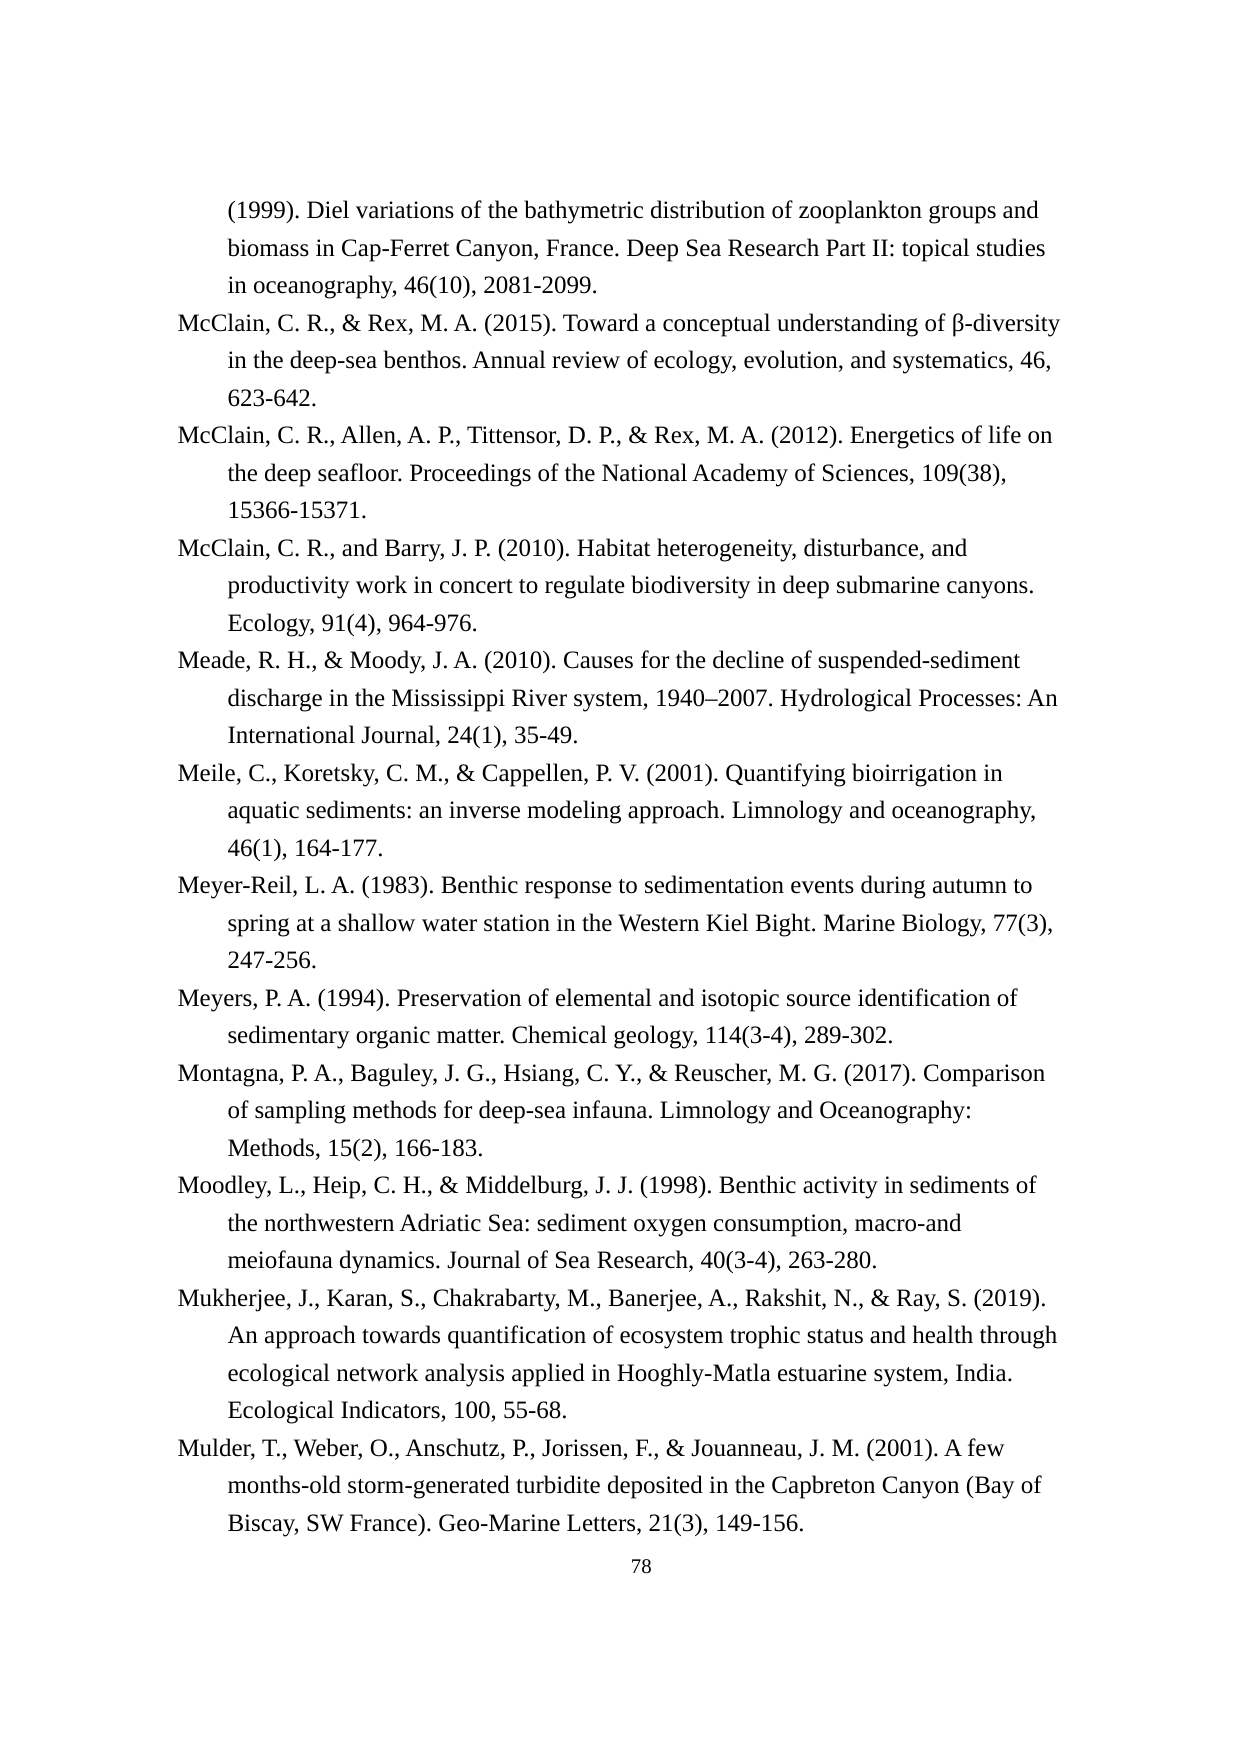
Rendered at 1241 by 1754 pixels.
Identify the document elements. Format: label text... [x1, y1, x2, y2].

text Meade, R. H., & Moody, J. A. (2010). Causes for the decline of suspended‐sediment discharge in the Mississippi River system, 1940–2007. Hydrological Processes: An International Journal, 24(1), 35-49. [177, 641, 1063, 753]
text Montagna, P. A., Baguley, J. G., Hsiang, C. Y., & Reuscher, M. G. (2017). Comparison of sampling methods for deep‐sea infauna. Limnology and Oceanography: Methods, 15(2), 166-183. [177, 1053, 1063, 1166]
text McClain, C. R., & Rex, M. A. (2015). Toward a conceptual understanding of β-diversity in the deep-sea benthos. Annual review of ecology, evolution, and systematics, 46, 623-642. [177, 303, 1063, 416]
text Meyer-Reil, L. A. (1983). Benthic response to sedimentation events during autumn to spring at a shallow water station in the Western Kiel Bight. Marine Biology, 77(3), 247-256. [177, 866, 1063, 978]
text Mukherjee, J., Karan, S., Chakrabarty, M., Banerjee, A., Rakshit, N., & Ray, S. (2019). An approach towards quantification of ecosystem trophic status and health through ecological network analysis applied in Hooghly-Matla estuarine system, India. Ecological Indicators, 100, 55-68. [177, 1278, 1063, 1428]
text McClain, C. R., and Barry, J. P. (2010). Habitat heterogeneity, disturbance, and productivity work in concert to regulate biodiversity in deep submarine canyons. Ecology, 91(4), 964-976. [177, 528, 1063, 641]
text McClain, C. R., Allen, A. P., Tittensor, D. P., & Rex, M. A. (2012). Energetics of life on the deep seafloor. Proceedings of the National Academy of Sciences, 109(38), 15366-15371. [177, 416, 1063, 528]
text Meyers, P. A. (1994). Preservation of elemental and isotopic source identification of sedimentary organic matter. Chemical geology, 114(3-4), 289-302. [177, 978, 1063, 1053]
text Mulder, T., Weber, O., Anschutz, P., Jorissen, F., & Jouanneau, J. M. (2001). A few months-old storm-generated turbidite deposited in the Capbreton Canyon (Bay of Biscay, SW France). Geo-Marine Letters, 21(3), 149-156. [177, 1428, 1063, 1541]
text Meile, C., Koretsky, C. M., & Cappellen, P. V. (2001). Quantifying bioirrigation in aquatic sediments: an inverse modeling approach. Limnology and oceanography, 46(1), 164-177. [177, 753, 1063, 866]
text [177, 191, 1063, 303]
text Moodley, L., Heip, C. H., & Middelburg, J. J. (1998). Benthic activity in sediments of the northwestern Adriatic Sea: sediment oxygen consumption, macro-and meiofauna dynamics. Journal of Sea Research, 40(3-4), 263-280. [177, 1166, 1063, 1278]
